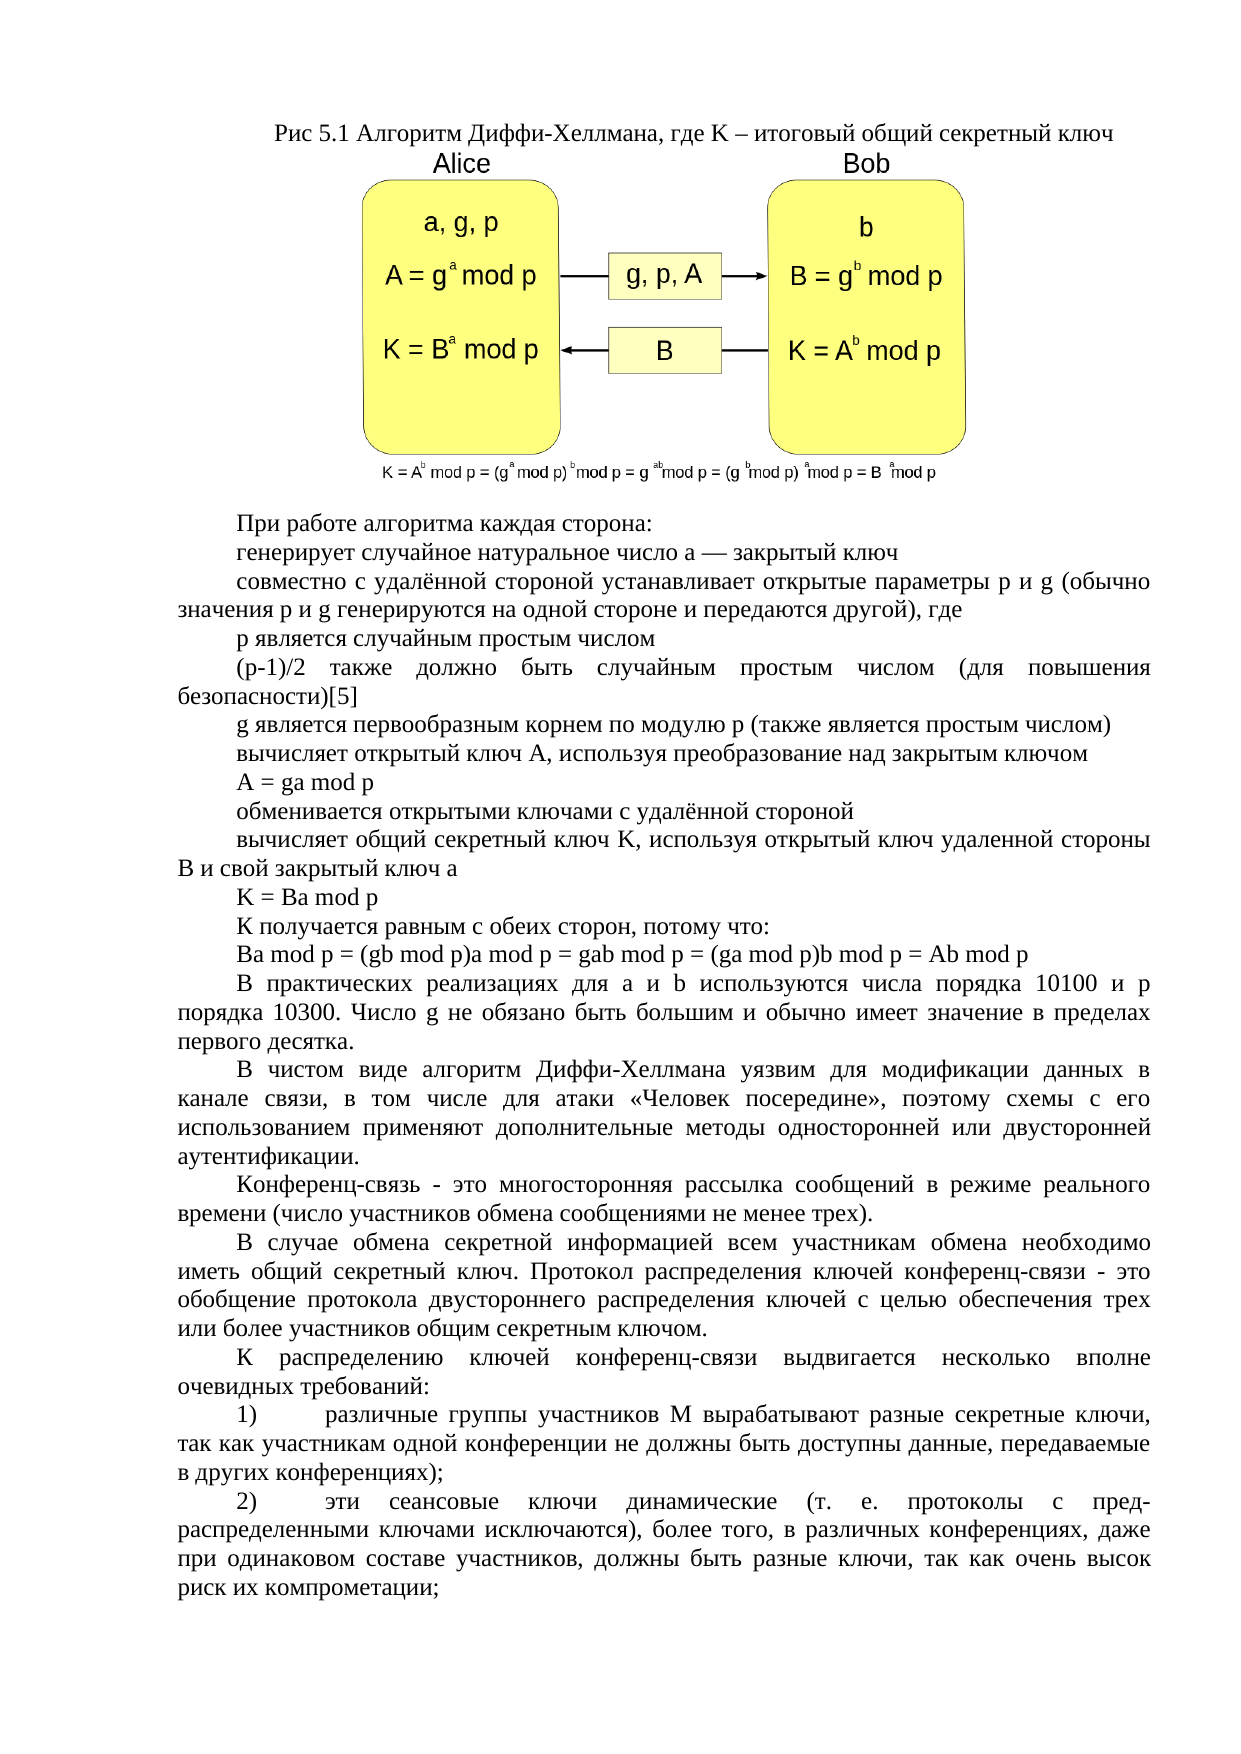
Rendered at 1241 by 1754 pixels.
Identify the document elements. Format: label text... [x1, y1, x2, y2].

text совместно с удалённой стороной устанавливает открытые параметры p и g (обычно значения p и g генерируются на одной стороне и передаются другой), где [177, 566, 1152, 623]
text генерирует случайное натуральное число a — закрытый ключ [177, 537, 1152, 566]
picture [357, 147, 969, 484]
text обменивается открытыми ключами с удалённой стороной [177, 796, 1152, 824]
text вычисляет открытый ключ A, используя преобразование над закрытым ключом [177, 738, 1152, 767]
text 2) эти сеансовые ключи динамические (т. е. протоколы с пред- распределенными ключами исключаются), более того, в различных конференциях, даже при одинаковом составе участников, должны быть разные ключи, так как очень высок риск их компрометации; [177, 1486, 1152, 1601]
text Ba mod p = (gb mod p)a mod p = gab mod p = (ga mod p)b mod p = Ab mod p [177, 939, 1152, 968]
text K = Ba mod p [177, 882, 1152, 911]
text К получается равным с обеих сторон, потому что: [177, 911, 1152, 939]
text вычисляет общий секретный ключ K, используя открытый ключ удаленной стороны B и свой закрытый ключ a [177, 824, 1152, 882]
text A = ga mod p [177, 767, 1152, 796]
text Рис 5.1 Алгоритм Диффи-Хеллмана, где K – итоговый общий секретный ключ [177, 118, 1152, 147]
text В случае обмена секретной информацией всем участникам обмена необходимо иметь общий секретный ключ. Протокол распределения ключей конференц-связи - это обобщение протокола двустороннего распределения ключей с целью обеспечения трех или более участников общим секретным ключом. [177, 1227, 1152, 1342]
text В чистом виде алгоритм Диффи-Хеллмана уязвим для модификации данных в канале связи, в том числе для атаки «Человек посередине», поэтому схемы с его использованием применяют дополнительные методы односторонней или двусторонней аутентификации. [177, 1054, 1152, 1169]
text (p-1)/2 также должно быть случайным простым числом (для повышения безопасности)[5] [177, 652, 1152, 709]
text В практических реализациях для a и b используются числа порядка 10100 и p порядка 10300. Число g не обязано быть большим и обычно имеет значение в пределах первого десятка. [177, 968, 1152, 1054]
text Конференц-связь - это многосторонняя рассылка сообщений в режиме реального времени (число участников обмена сообщениями не менее трех). [177, 1169, 1152, 1227]
text 1) различные группы участников М вырабатывают разные секретные ключи, так как участникам одной конференции не должны быть доступны данные, передаваемые в других конференциях); [177, 1399, 1152, 1486]
text p является случайным простым числом [177, 623, 1152, 652]
text g является первообразным корнем по модулю p (также является простым числом) [177, 709, 1152, 738]
text К распределению ключей конференц-связи выдвигается несколько вполне очевидных требований: [177, 1342, 1152, 1399]
